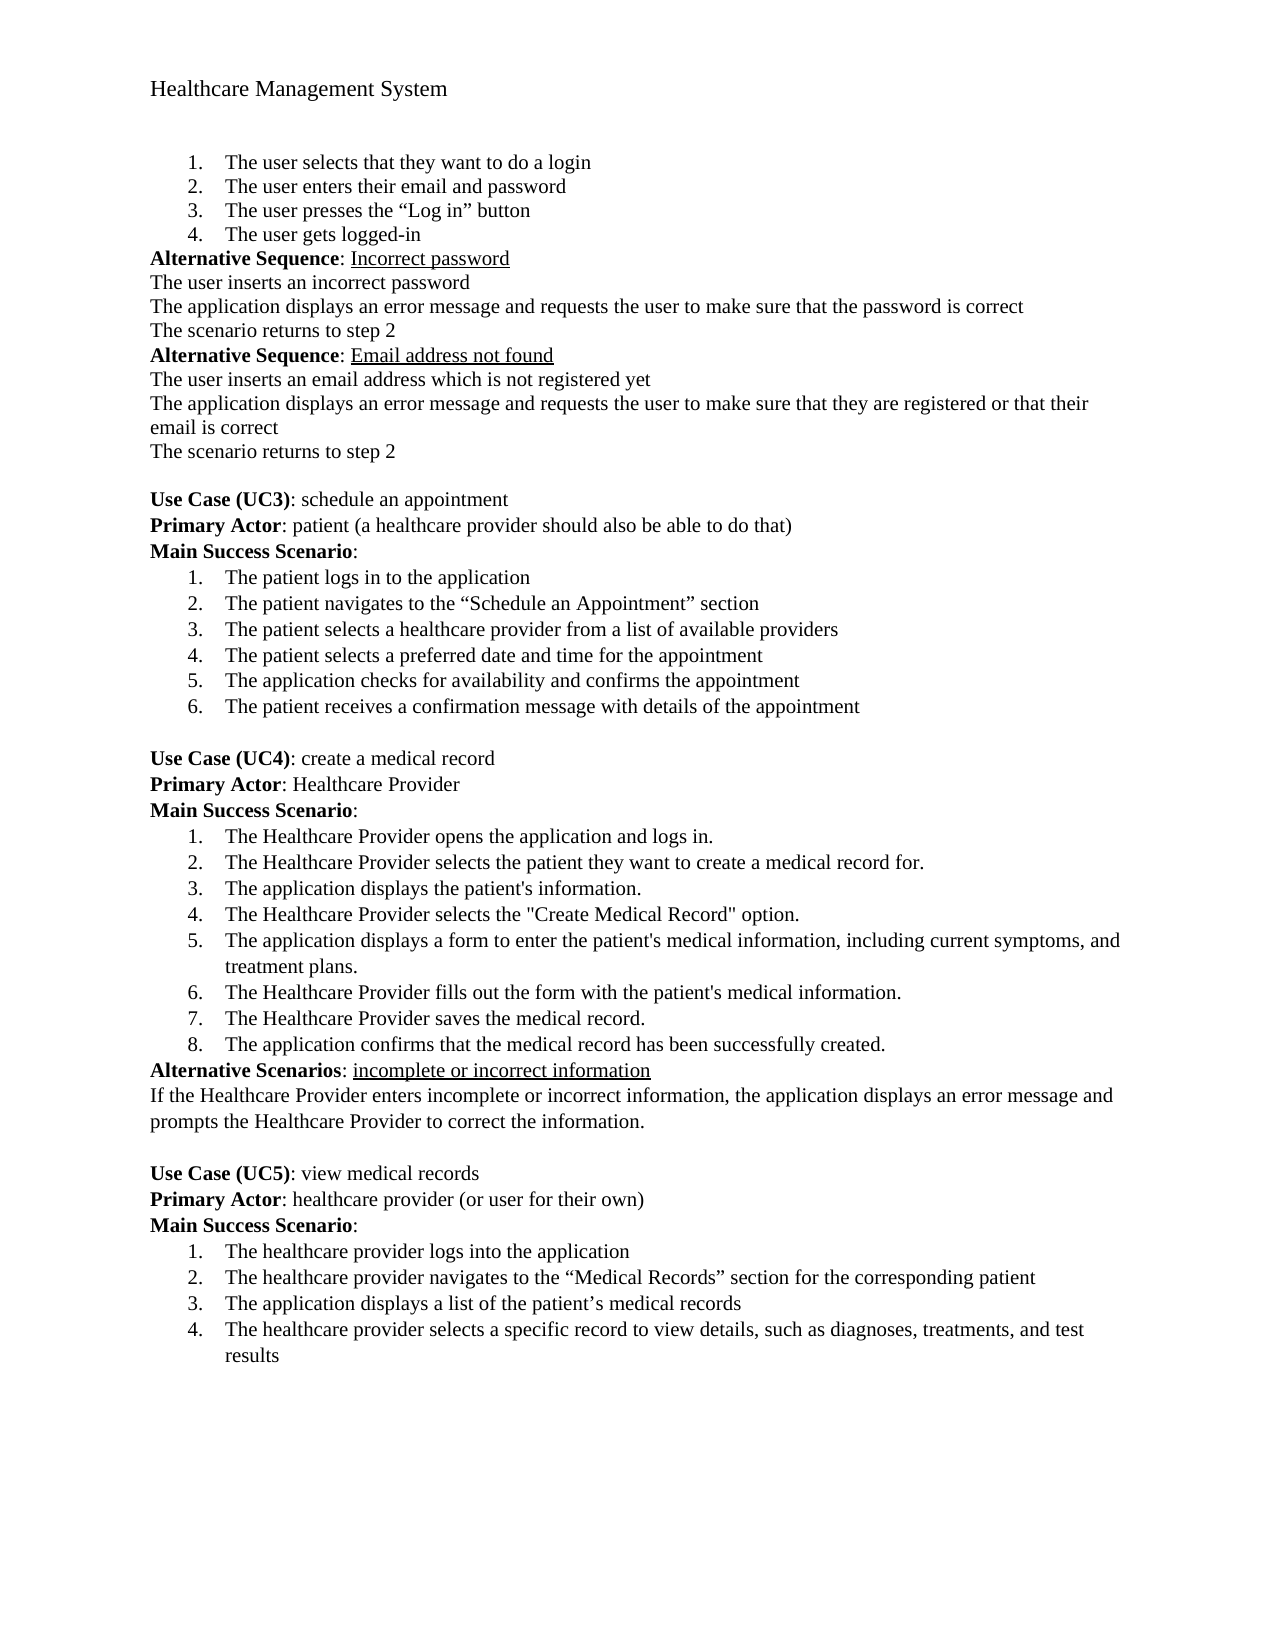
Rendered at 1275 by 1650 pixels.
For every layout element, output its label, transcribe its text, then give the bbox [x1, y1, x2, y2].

list The patient receives a confirmation message with details of the appointment [187, 694, 1125, 718]
text The user inserts an email address which is not registered yet [150, 367, 1125, 391]
text Alternative Sequence: Email address not found [150, 342, 1125, 367]
text Use Case (UC3): schedule an appointment [150, 487, 1125, 511]
list The user selects that they want to do a login [187, 150, 1125, 174]
list The patient selects a healthcare provider from a list of available providers [187, 617, 1125, 641]
text Use Case (UC5): view medical records [150, 1161, 1125, 1185]
text Use Case (UC4): create a medical record [150, 746, 1125, 770]
list The Healthcare Provider opens the application and logs in. [187, 824, 1125, 848]
list The user presses the “Log in” button [187, 198, 1125, 222]
text The user inserts an incorrect password [150, 270, 1125, 294]
text Alternative Scenarios: incomplete or incorrect information [150, 1057, 1125, 1082]
list The application displays a list of the patient’s medical records [187, 1291, 1125, 1315]
list The healthcare provider selects a specific record to view details, such as diagnoses, treatments, and test results [187, 1317, 1125, 1367]
list The application checks for availability and confirms the appointment [187, 668, 1125, 692]
text The scenario returns to step 2 [150, 318, 1125, 342]
list The application confirms that the medical record has been successfully created. [187, 1032, 1125, 1056]
text If the Healthcare Provider enters incomplete or incorrect information, the application displays an error message and prompts the Healthcare Provider to correct the information. [150, 1083, 1125, 1133]
text Primary Actor: Healthcare Provider [150, 772, 1125, 796]
text Main Success Scenario: [150, 539, 1125, 563]
list The Healthcare Provider saves the medical record. [187, 1006, 1125, 1030]
text The scenario returns to step 2 [150, 439, 1125, 463]
list The patient logs in to the application [187, 565, 1125, 589]
list The healthcare provider navigates to the “Medical Records” section for the corresponding patient [187, 1265, 1125, 1289]
list The user enters their email and password [187, 174, 1125, 198]
list The patient navigates to the “Schedule an Appointment” section [187, 591, 1125, 615]
list The application displays a form to enter the patient's medical information, including current symptoms, and treatment plans. [187, 928, 1125, 978]
text The application displays an error message and requests the user to make sure that they are registered or that their email is correct [150, 391, 1125, 439]
list The Healthcare Provider selects the "Create Medical Record" option. [187, 902, 1125, 926]
text Primary Actor: patient (a healthcare provider should also be able to do that) [150, 513, 1125, 537]
text The application displays an error message and requests the user to make sure that the password is correct [150, 294, 1125, 318]
list The user gets logged-in [187, 222, 1125, 246]
list The Healthcare Provider fills out the form with the patient's medical information. [187, 980, 1125, 1004]
text Main Success Scenario: [150, 798, 1125, 822]
list The healthcare provider logs into the application [187, 1239, 1125, 1263]
text Alternative Sequence: Incorrect password [150, 246, 1125, 270]
text Primary Actor: healthcare provider (or user for their own) [150, 1187, 1125, 1211]
list The Healthcare Provider selects the patient they want to create a medical record for. [187, 850, 1125, 874]
list The application displays the patient's information. [187, 876, 1125, 900]
text Main Success Scenario: [150, 1213, 1125, 1237]
list The patient selects a preferred date and time for the appointment [187, 642, 1125, 667]
